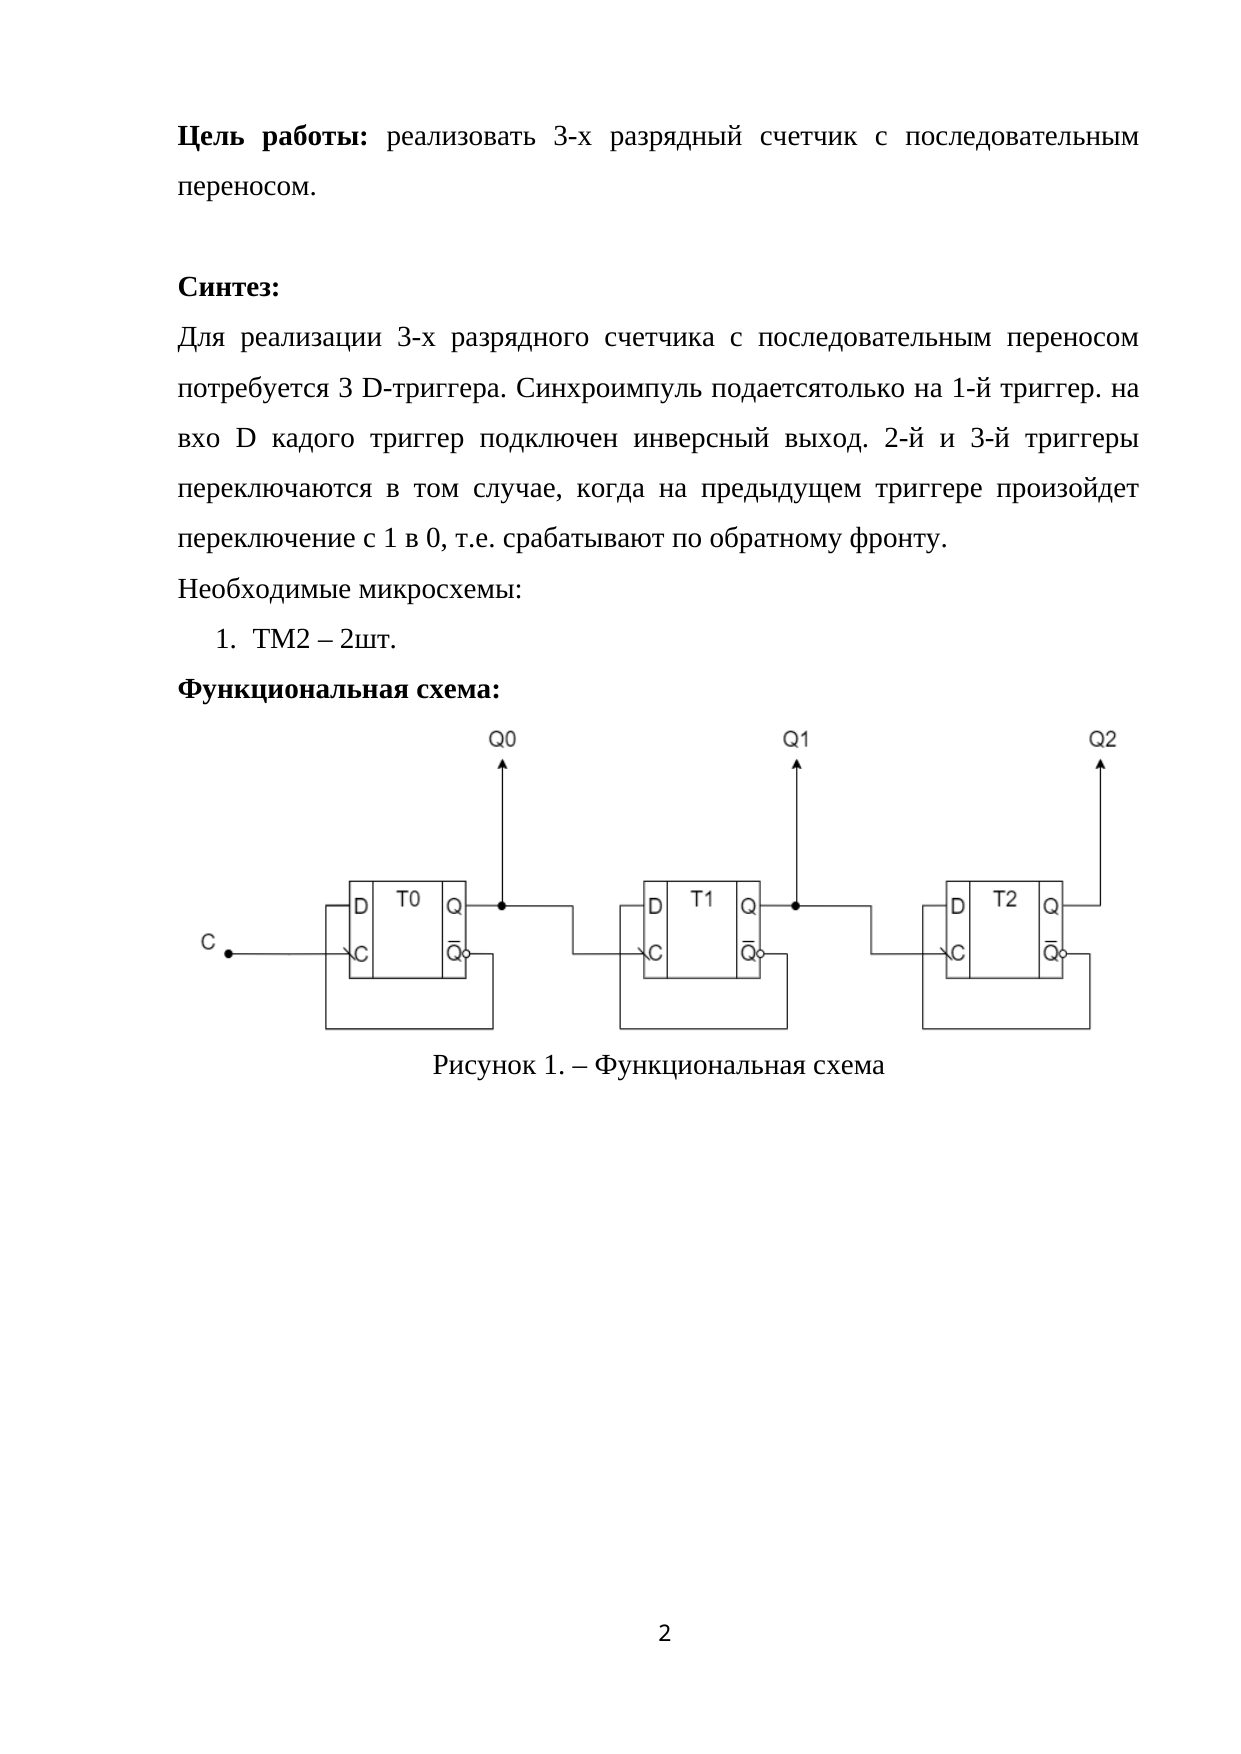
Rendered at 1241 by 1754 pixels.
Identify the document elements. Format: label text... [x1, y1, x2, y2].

text Необходимые микросхемы: [177, 571, 1140, 604]
picture [190, 721, 1127, 1032]
list ТМ2 – 2шт. [215, 621, 1140, 655]
text Функциональная схема: [177, 672, 1140, 705]
text Синтез: [177, 269, 1140, 303]
text Для реализации 3-х разрядного счетчика с последовательным переносом потребуется 3 D-триггера. Синхроимпуль подаетсятолько на 1-й триггер. на вхо D кадого триггер подключен инверсный выход. 2-й и 3-й триггеры переключаются в том случае, когда на предыдущем триггере произойдет переключение с 1 в 0, т.е. срабатывают по обратному фронту. [177, 319, 1140, 554]
text Цель работы: реализовать 3-х разрядный счетчик с последовательным переносом. [177, 118, 1140, 202]
text Рисунок 1. – Функциональная схема [177, 1047, 1140, 1081]
